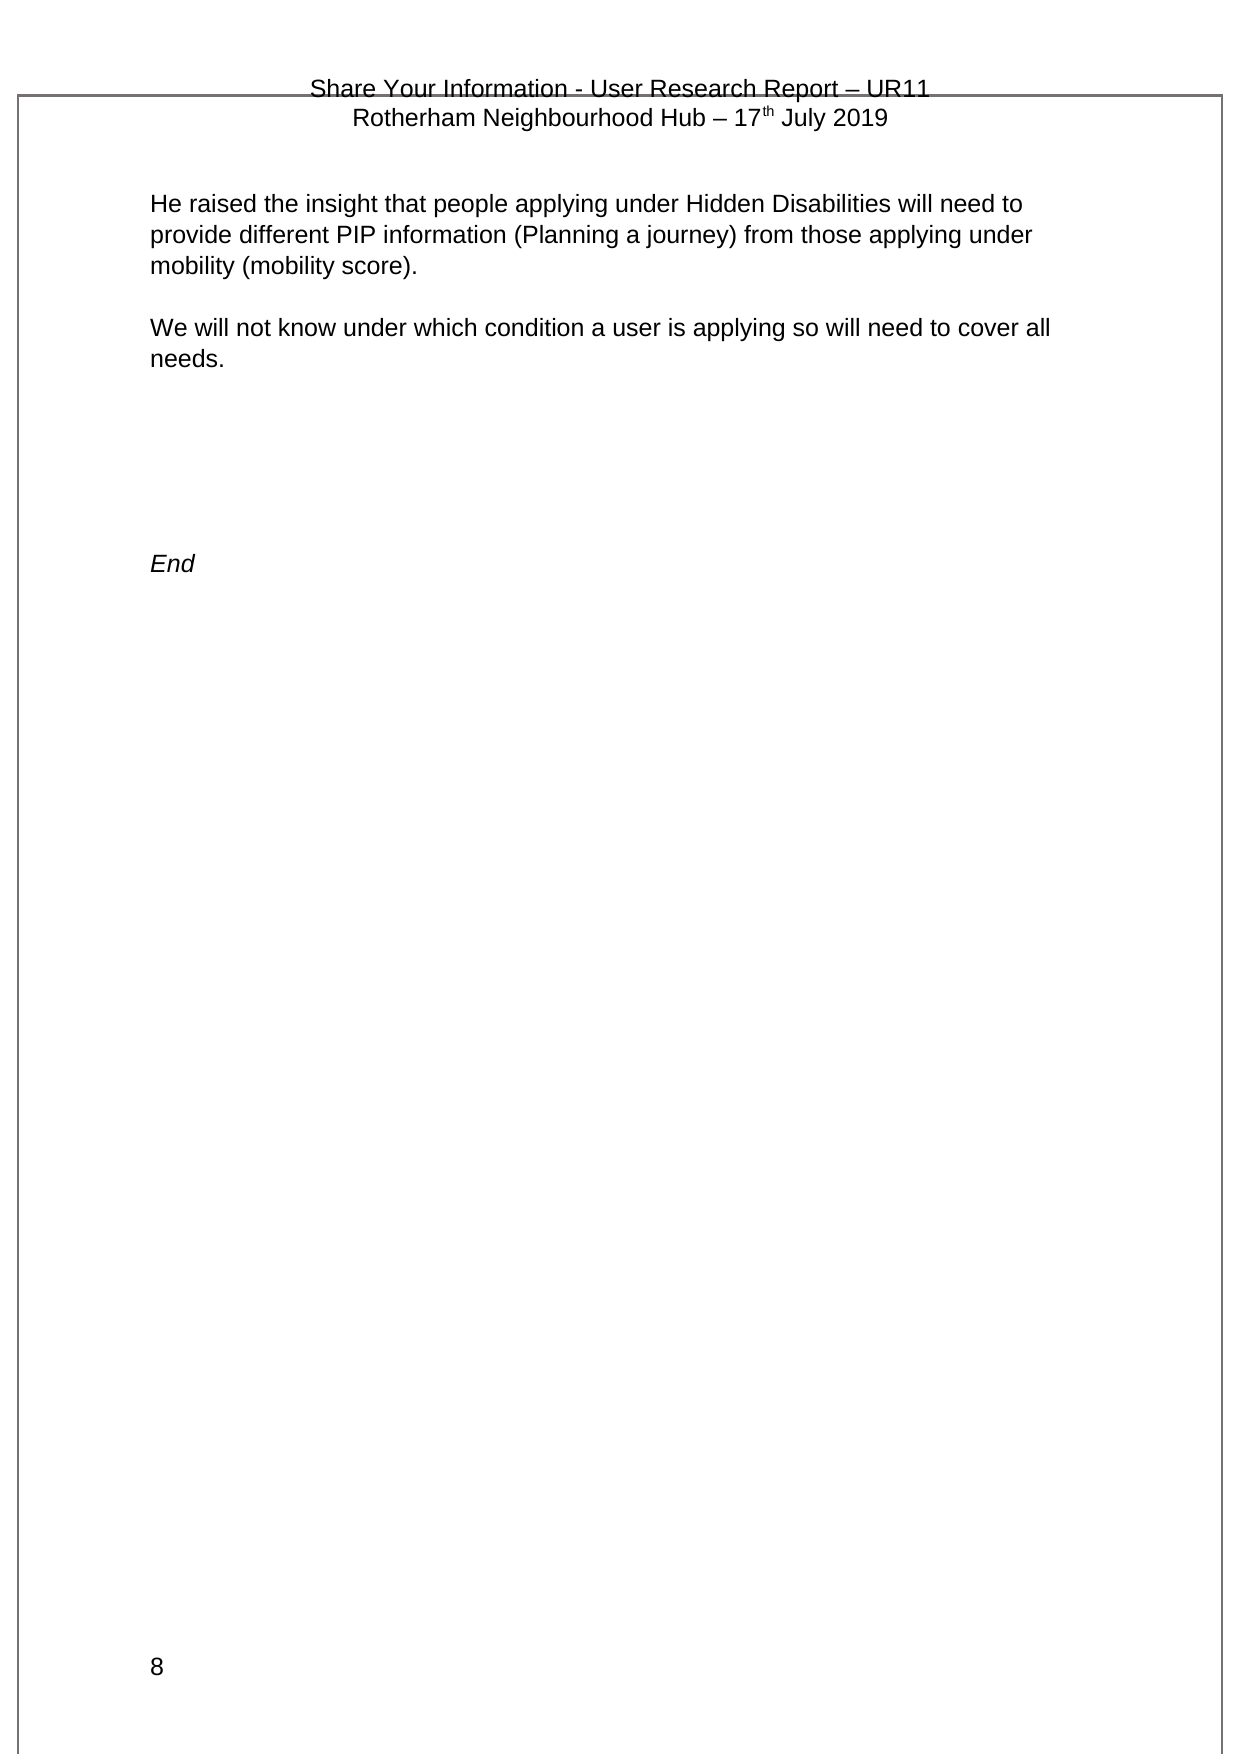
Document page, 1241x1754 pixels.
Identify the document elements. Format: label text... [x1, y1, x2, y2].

text We will not know under which condition a user is applying so will need to cover all needs. [150, 313, 1090, 373]
text He raised the insight that people applying under Hidden Disabilities will need to provide different PIP information (Planning a journey) from those applying under mobility (mobility score). [150, 189, 1090, 279]
text End [150, 549, 1090, 578]
